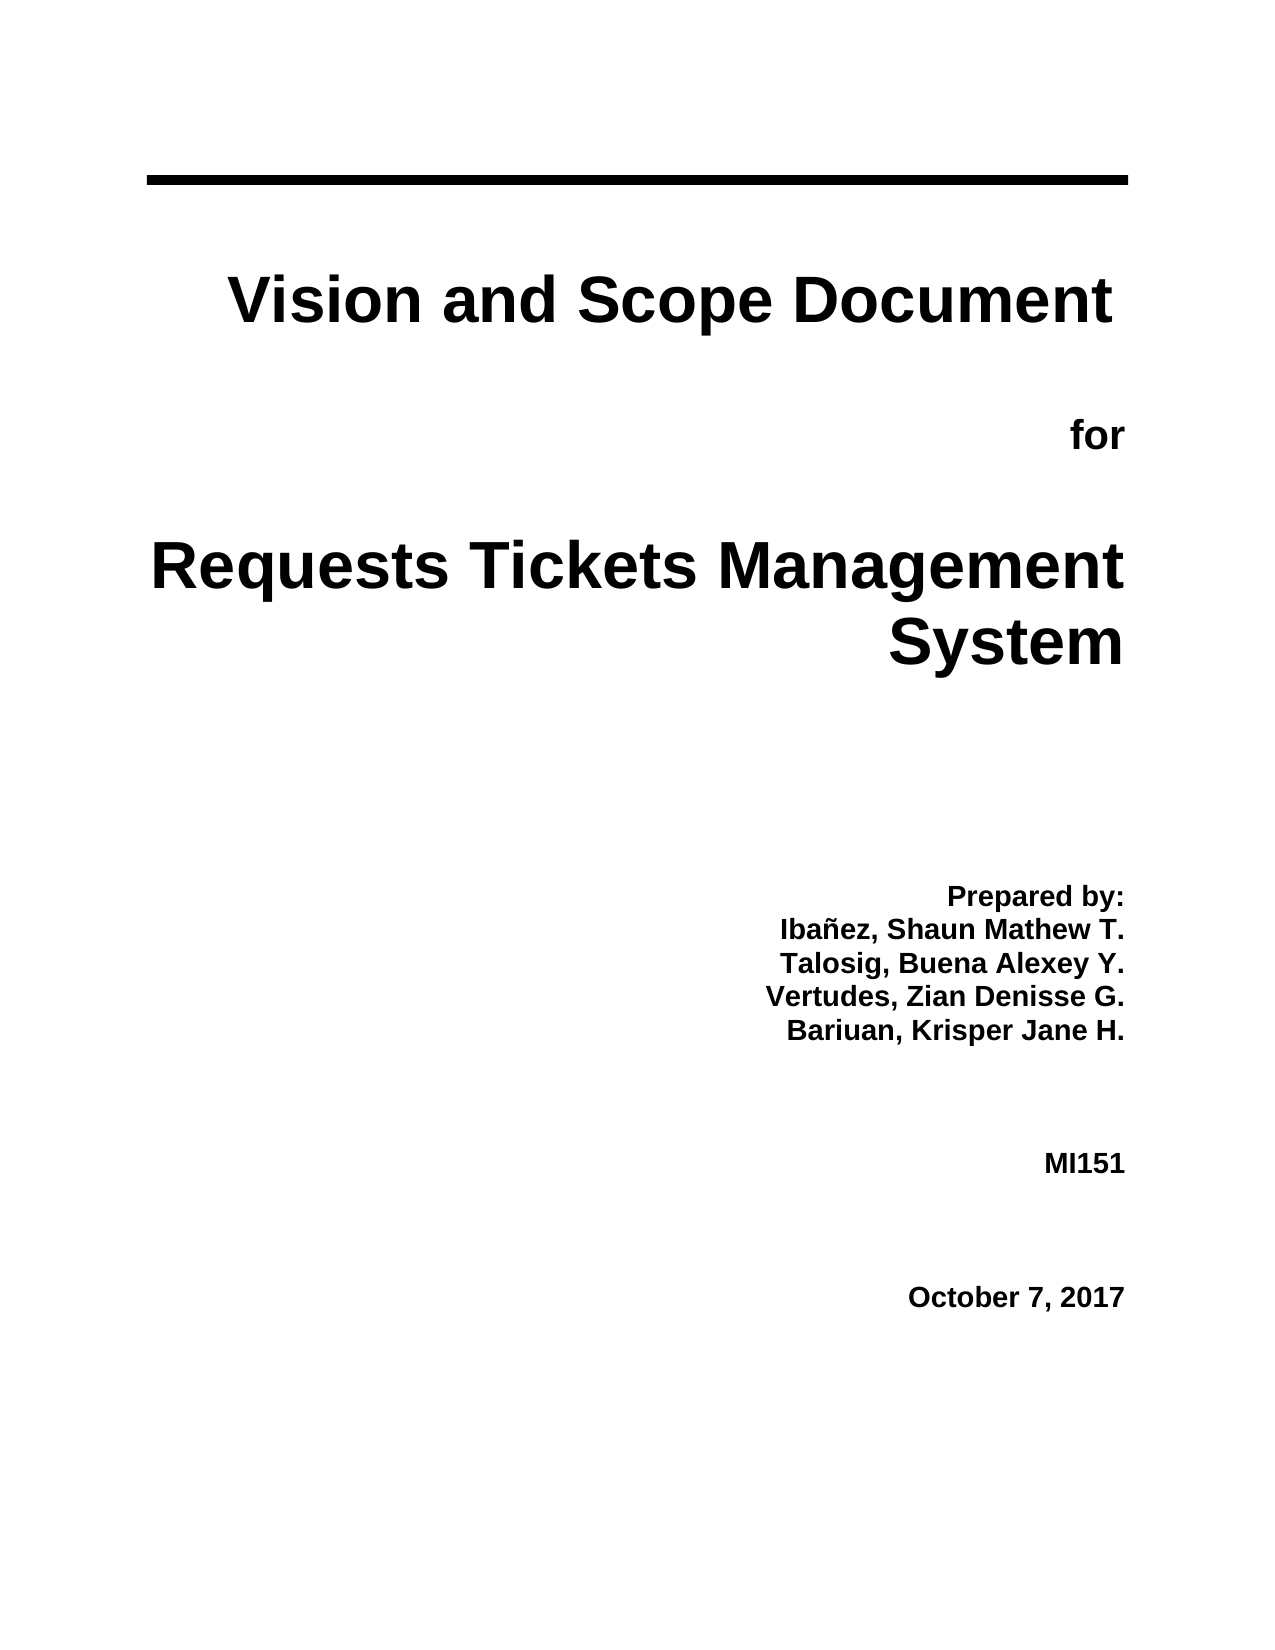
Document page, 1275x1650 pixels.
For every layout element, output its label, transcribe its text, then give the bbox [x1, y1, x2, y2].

text Ibañez, Shaun Mathew T. [150, 912, 1125, 946]
text Vertudes, Zian Denisse G. [150, 979, 1125, 1013]
text Talosig, Buena Alexey Y. [150, 946, 1125, 979]
text for [150, 411, 1125, 459]
text MI151 [150, 1147, 1125, 1180]
text Bariuan, Krisper Jane H. [150, 1013, 1125, 1046]
text Requests Tickets Management System [150, 526, 1125, 679]
text Vision and Scope Document [227, 260, 1125, 336]
picture [146, 175, 1129, 185]
text Prepared by: [150, 879, 1125, 912]
text October 7, 2017 [150, 1280, 1125, 1314]
